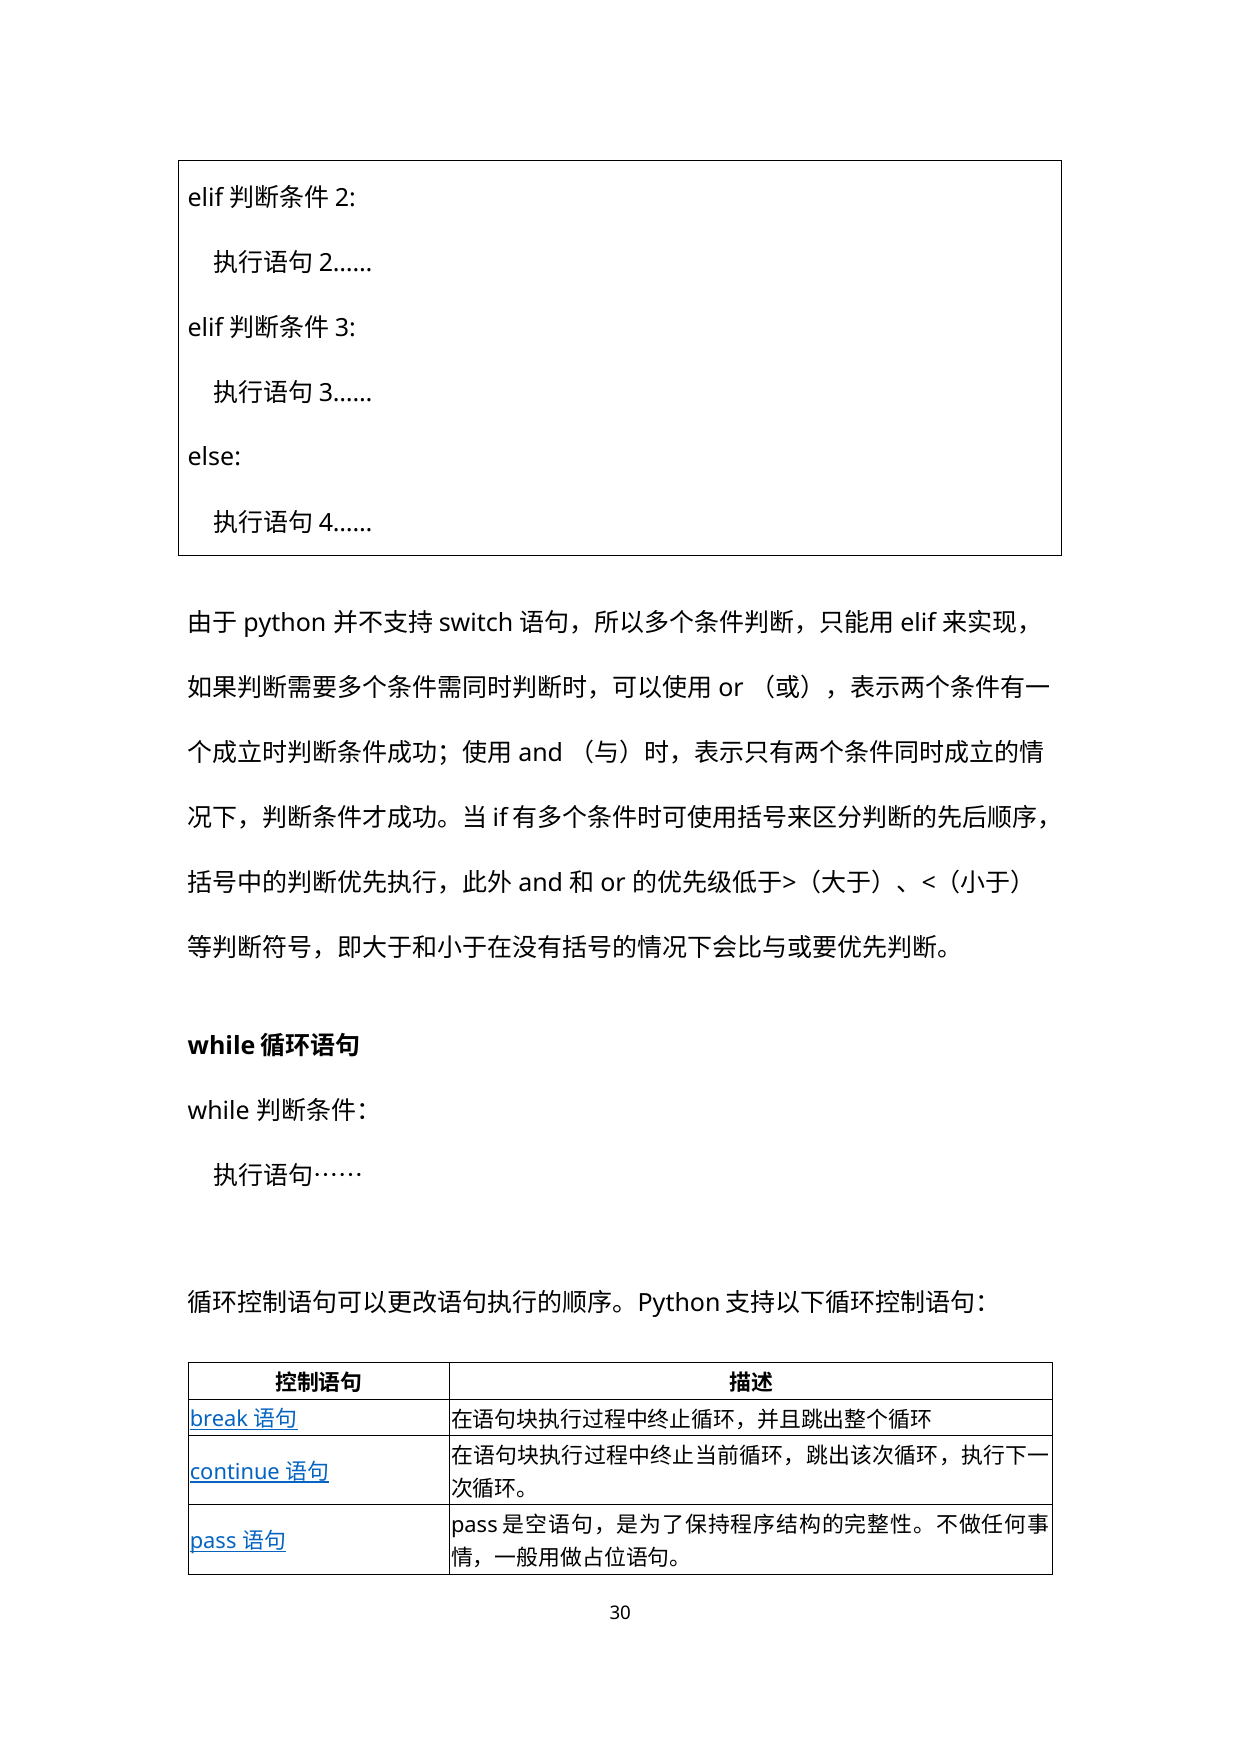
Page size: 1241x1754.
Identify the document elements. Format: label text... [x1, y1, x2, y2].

table_cell continue 语句 [189, 1436, 449, 1504]
table_cell 在语句块执行过程中终止循环，并且跳出整个循环 [450, 1400, 1052, 1435]
text 执行语句2…… [187, 228, 1053, 293]
text 执行语句…… [187, 1141, 1053, 1206]
text elif 判断条件2: [179, 161, 1061, 228]
text while循环语句 [187, 1011, 1053, 1076]
text 执行语句4…… [179, 485, 1061, 555]
table_header 描述 [450, 1363, 1052, 1398]
text elif 判断条件3: [187, 293, 1053, 358]
table_cell break 语句 [189, 1400, 449, 1435]
text while 判断条件： [187, 1076, 1053, 1141]
table_cell pass是空语句，是为了保持程序结构的完整性。不做任何事情，一般用做占位语句。 [450, 1505, 1052, 1573]
table_cell 在语句块执行过程中终止当前循环，跳出该次循环，执行下一次循环。 [450, 1436, 1052, 1504]
text 循环控制语句可以更改语句执行的顺序。Python支持以下循环控制语句： [187, 1268, 1053, 1333]
text 由于 python 并不支持 switch 语句，所以多个条件判断，只能用 elif 来实现，如果判断需要多个条件需同时判断时，可以使用 or （或），表示两个条件有一个成立时判断条件成功；使用 and （与）时，表示只有两个条件同时成立的情况下，判断条件才成功。当if有多个条件时可使用括号来区分判断的先后顺序，括号中的判断优先执行，此外 and 和 or 的优先级低于>（大于）、<（小于）等判断符号，即大于和小于在没有括号的情况下会比与或要优先判断。 [187, 588, 1053, 978]
text 执行语句3…… [187, 358, 1053, 423]
text else: [187, 423, 1053, 485]
table_cell pass 语句 [189, 1505, 449, 1573]
table_header 控制语句 [189, 1363, 449, 1398]
